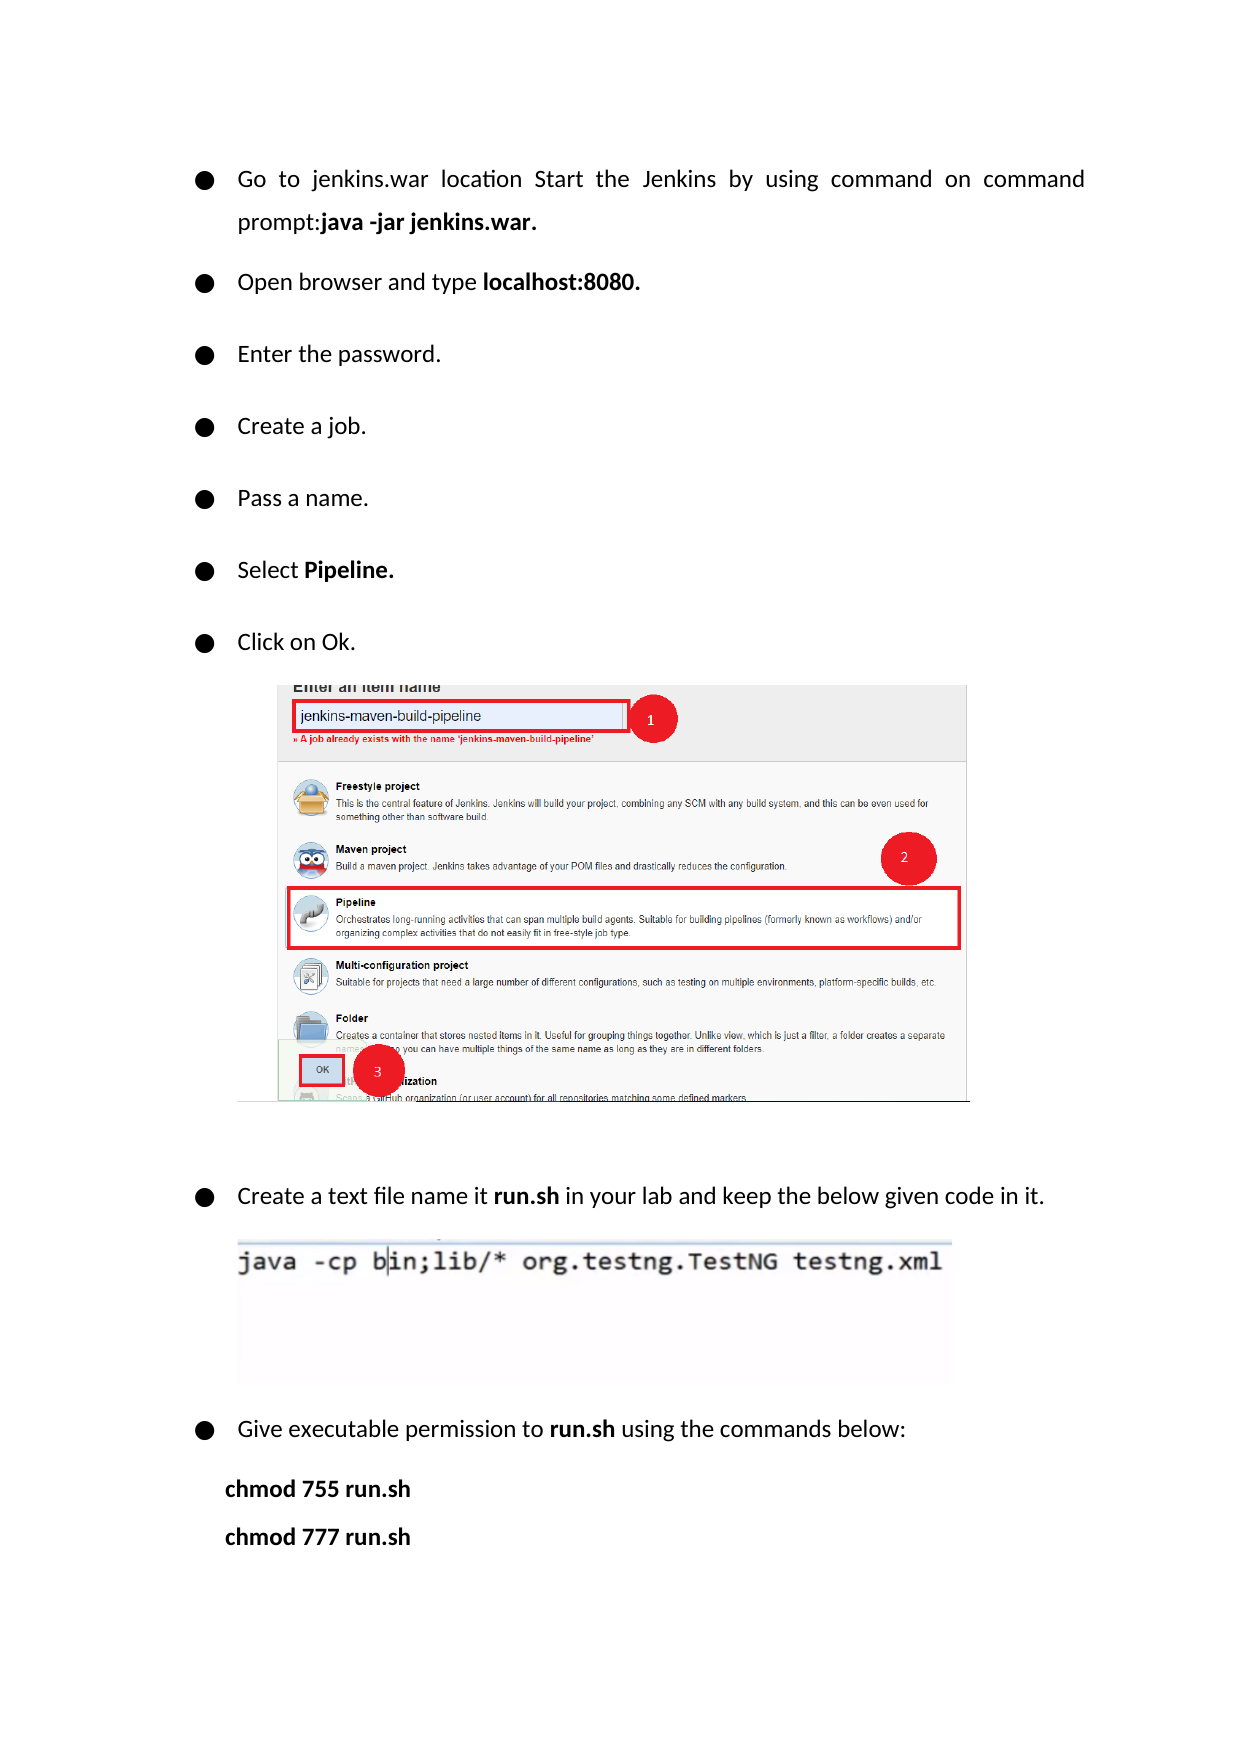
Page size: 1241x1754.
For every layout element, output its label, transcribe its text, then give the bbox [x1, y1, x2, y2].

list Create a job. [194, 398, 1086, 449]
list Select Pipeline. [194, 542, 1086, 593]
list Click on Ok. [194, 614, 1086, 665]
picture [237, 1239, 953, 1384]
list Pass a name. [194, 470, 1086, 521]
text chmod 777 run.sh [194, 1521, 1086, 1551]
list Create a text file name it run.sh in your lab and keep the below given code in it. [194, 1167, 1086, 1218]
list Open browser and type localhost:8080. [194, 254, 1086, 305]
list Go to jenkins.war location Start the Jenkins by using command on command prompt:java -jar jenkins.war. [194, 150, 1086, 236]
picture [237, 685, 971, 1102]
list Enter the password. [194, 326, 1086, 377]
list Give executable permission to run.sh using the commands below: [194, 1401, 1086, 1452]
text chmod 755 run.sh [194, 1473, 1086, 1503]
